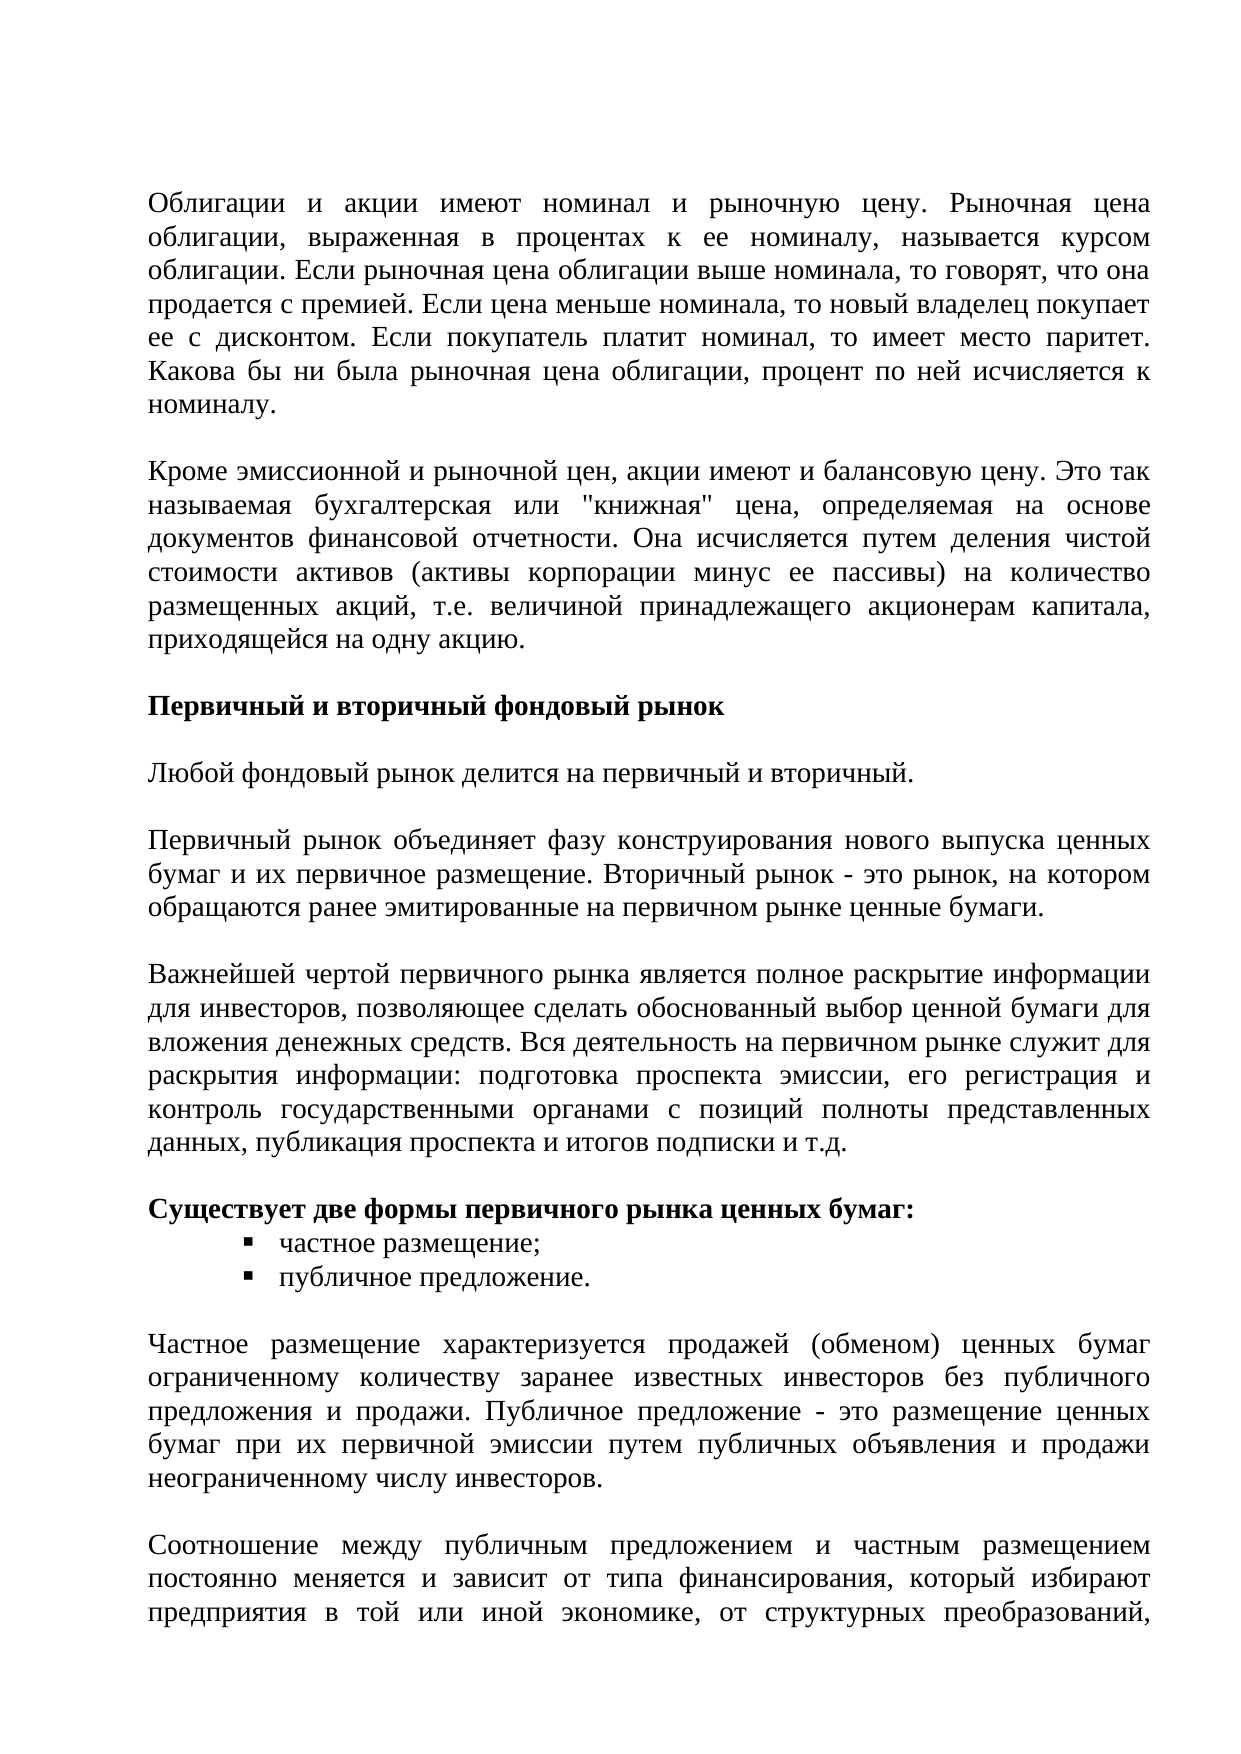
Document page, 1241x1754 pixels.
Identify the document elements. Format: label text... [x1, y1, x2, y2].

text Облигации и акции имеют номинал и рыночную цену. Рыночная цена облигации, выраженная в процентах к ее номиналу, называется курсом облигации. Если рыночная цена облигации выше номинала, то говорят, что она продается с премией. Если цена меньше номинала, то новый владелец покупает ее с дисконтом. Если покупатель платит номинал, то имеет место паритет. Какова бы ни была рыночная цена облигации, процент по ней исчисляется к номиналу. [148, 185, 1152, 420]
text Первичный и вторичный фондовый рынок [148, 688, 1152, 722]
text Кроме эмиссионной и рыночной цен, акции имеют и балансовую цену. Это так называемая бухгалтерская или "книжная" цена, определяемая на основе документов финансовой отчетности. Она исчисляется путем деления чистой стоимости активов (активы корпорации минус ее пассивы) на количество размещенных акций, т.е. величиной принадлежащего акционерам капитала, приходящейся на одну акцию. [148, 453, 1152, 655]
text Существует две формы первичного рынка ценных бумаг: [148, 1191, 1152, 1225]
text Любой фондовый рынок делится на первичный и вторичный. [148, 755, 1152, 789]
text Первичный рынок объединяет фазу конструирования нового выпуска ценных бумаг и их первичное размещение. Вторичный рынок - это рынок, на котором обращаются ранее эмитированные на первичном рынке ценные бумаги. [148, 822, 1152, 923]
list публичное предложение. [241, 1259, 1152, 1292]
list частное размещение; [241, 1225, 1152, 1259]
text Частное размещение характеризуется продажей (обменом) ценных бумаг ограниченному количеству заранее известных инвесторов без публичного предложения и продажи. Публичное предложение - это размещение ценных бумаг при их первичной эмиссии путем публичных объявления и продажи неограниченному числу инвесторов. [148, 1326, 1152, 1493]
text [148, 1527, 1152, 1628]
text Важнейшей чертой первичного рынка является полное раскрытие информации для инвесторов, позволяющее сделать обоснованный выбор ценной бумаги для вложения денежных средств. Вся деятельность на первичном рынке служит для раскрытия информации: подготовка проспекта эмиссии, его регистрация и контроль государственными органами с позиций полноты представленных данных, публикация проспекта и итогов подписки и т.д. [148, 957, 1152, 1158]
